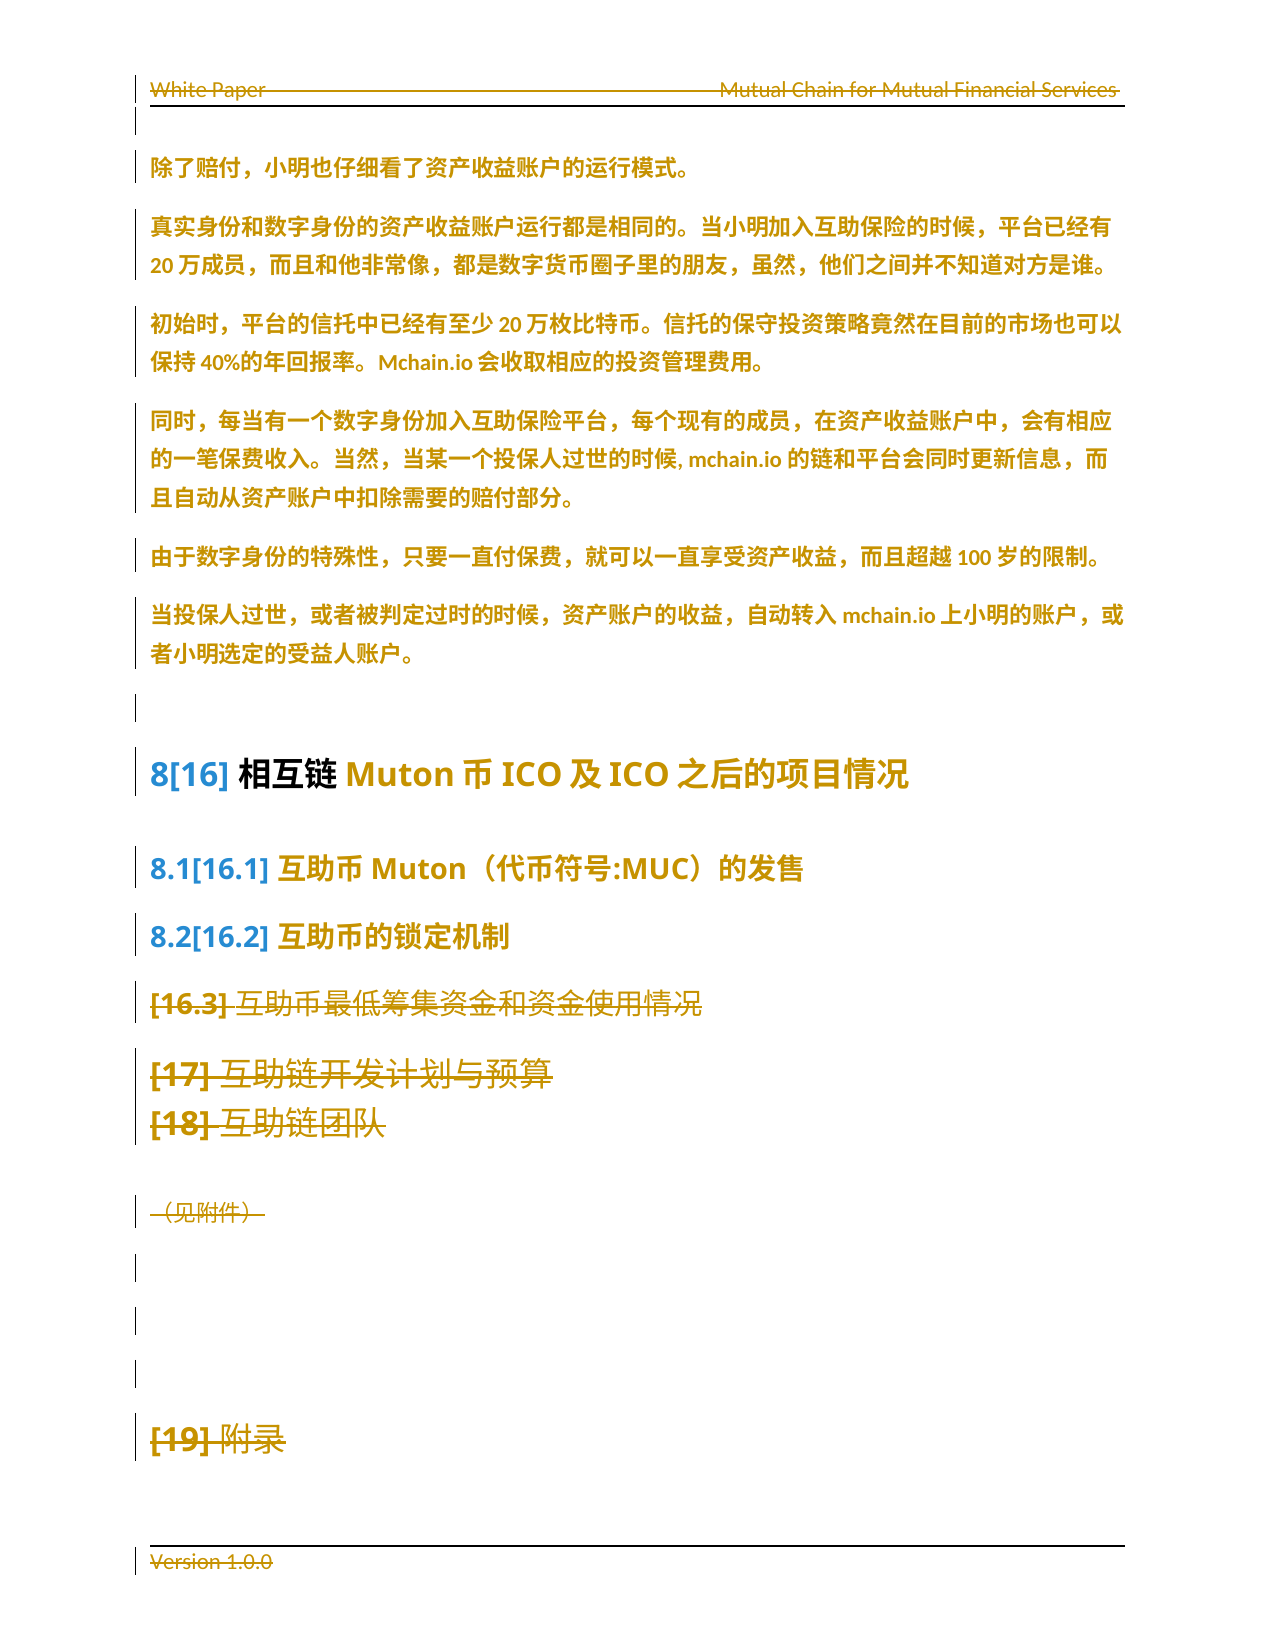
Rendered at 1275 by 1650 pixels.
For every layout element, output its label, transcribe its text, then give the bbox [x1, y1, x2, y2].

text 当投保人过世，或者被判定过时的时候，资产账户的收益，自动转入mchain.io上小明的账户，或者小明选定的受益人账户。 [150, 597, 1125, 669]
text 同时，每当有一个数字身份加入互助保险平台，每个现有的成员，在资产收益账户中，会有相应的一笔保费收入。当然，当某一个投保人过世的时候, mchain.io 的链和平台会同时更新信息，而且自动从资产账户中扣除需要的赔付部分。 [150, 403, 1125, 513]
subtitle 互助币的锁定机制 [150, 913, 1125, 956]
subtitle 互助币Muton（代币符号:MUC）的发售 [150, 846, 1125, 888]
text 真实身份和数字身份的资产收益账户运行都是相同的。当小明加入互助保险的时候，平台已经有20万成员，而且和他非常像，都是数字货币圈子里的朋友，虽然，他们之间并不知道对方是谁。 [150, 209, 1125, 280]
subtitle 相互链Muton币ICO及ICO之后的项目情况 [150, 747, 1125, 796]
text 初始时，平台的信托中已经有至少20万枚比特币。信托的保守投资策略竟然在目前的市场也可以保持40%的年回报率。Mchain.io会收取相应的投资管理费用。 [150, 306, 1125, 377]
text 除了赔付，小明也仔细看了资产收益账户的运行模式。 [150, 150, 1125, 183]
text 由于数字身份的特殊性，只要一直付保费，就可以一直享受资产收益，而且超越100岁的限制。 [150, 538, 1125, 572]
